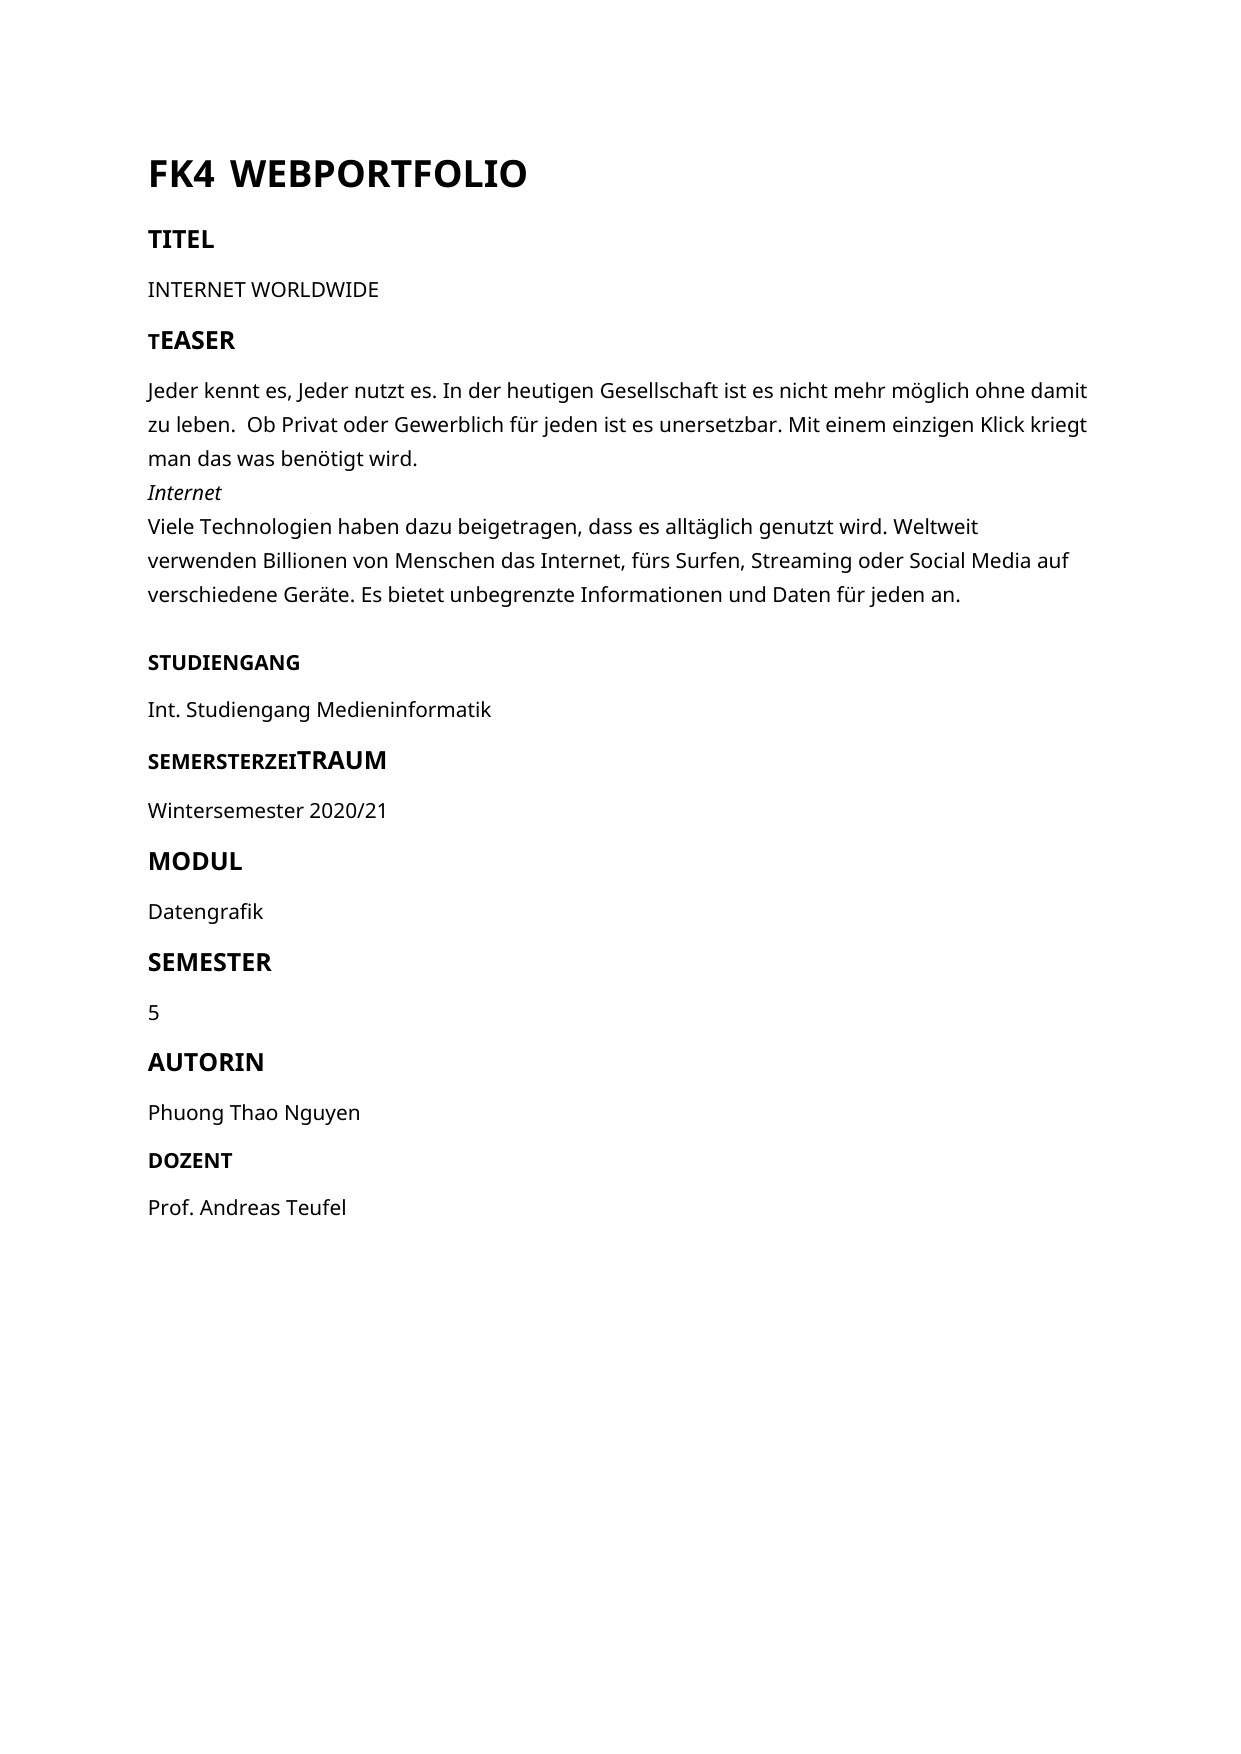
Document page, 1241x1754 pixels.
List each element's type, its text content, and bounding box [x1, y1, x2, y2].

text TITEL [148, 222, 1093, 256]
text Phuong Thao Nguyen [148, 1098, 1093, 1127]
text SEMESTER [148, 944, 1093, 978]
text Wintersemester 2020/21 [148, 796, 1093, 825]
text Datengrafik [148, 897, 1093, 926]
text AUTORIN [148, 1045, 1093, 1079]
text INTERNET WORLDWIDE [148, 275, 1093, 303]
text Int. Studiengang Medieninformatik [148, 696, 1093, 724]
text DOZENT [148, 1146, 1093, 1174]
text SEMERSTERZEITRAUM [148, 743, 1093, 777]
text TEASER [148, 322, 1093, 356]
text Viele Technologien haben dazu beigetragen, dass es alltäglich genutzt wird. Weltweit verwenden Billionen von Menschen das Internet, fürs Surfen, Streaming oder Social Media auf verschiedene Geräte. Es bietet unbegrenzte Informationen und Daten für jeden an. [148, 512, 1093, 609]
text MODUL [148, 844, 1093, 878]
text FK4 WEBPORTFOLIO [148, 148, 1093, 199]
text STUDIENGANG [148, 648, 1093, 677]
text 5 [148, 998, 1093, 1026]
text Jeder kennt es, Jeder nutzt es. In der heutigen Gesellschaft ist es nicht mehr möglich ohne damit zu leben. Ob Privat oder Gewerblich für jeden ist es unersetzbar. Mit einem einzigen Klick kriegt man das was benötigt wird. [148, 376, 1093, 472]
text Prof. Andreas Teufel [148, 1193, 1093, 1222]
text Internet [148, 478, 1093, 506]
